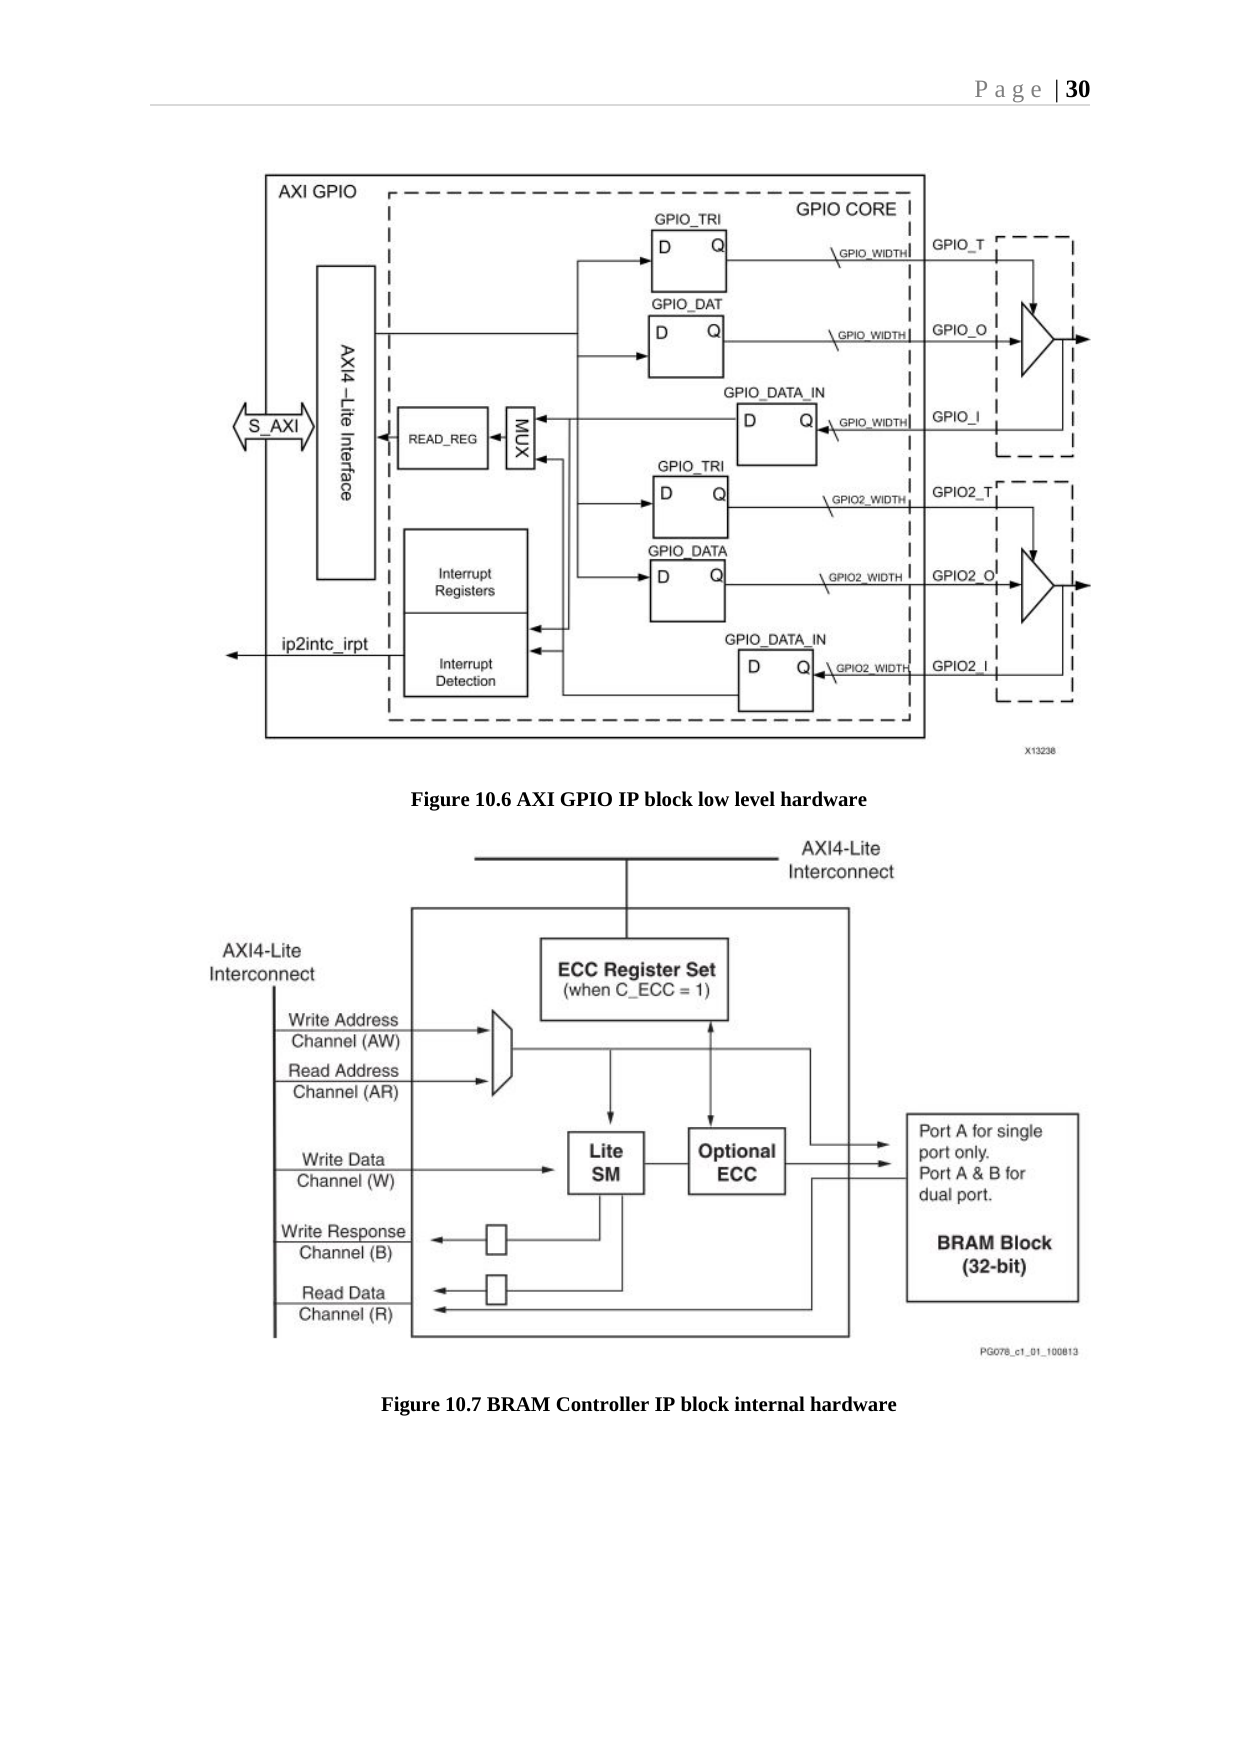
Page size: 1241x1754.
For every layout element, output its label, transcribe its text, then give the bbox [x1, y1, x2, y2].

picture [187, 150, 1128, 768]
text Figure 10.7 BRAM Controller IP block internal hardware [187, 1392, 1090, 1416]
text Figure 10.6 AXI GPIO IP block low level hardware [187, 787, 1090, 811]
picture [187, 829, 1128, 1374]
